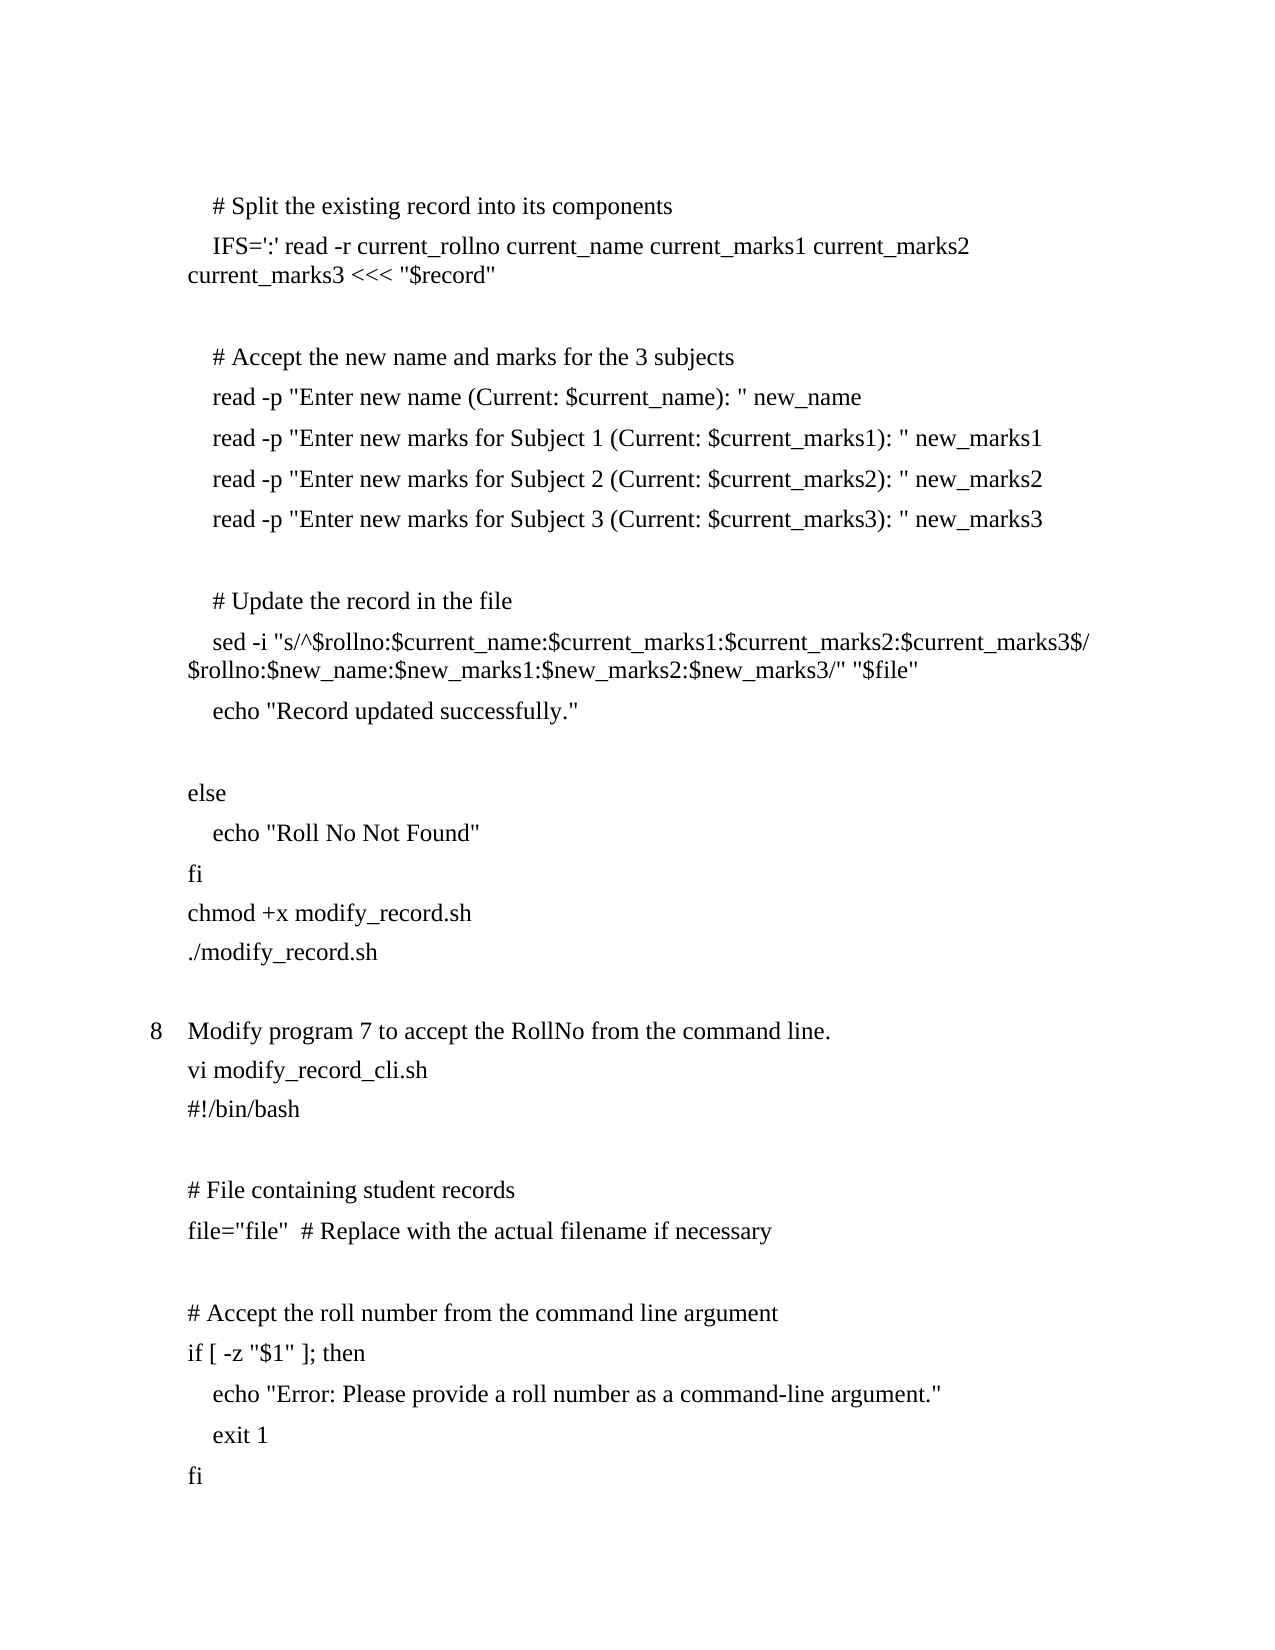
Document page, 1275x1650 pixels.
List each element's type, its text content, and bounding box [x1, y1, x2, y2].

text read -p "Enter new name (Current: $current_name): " new_name [187, 382, 1125, 411]
text ./modify_record.sh [187, 937, 1125, 966]
text file="file" # Replace with the actual filename if necessary [187, 1216, 1125, 1245]
text fi [187, 859, 1125, 888]
text IFS=':' read -r current_rollno current_name current_marks1 current_marks2 current_marks3 <<< "$record" [187, 231, 1125, 289]
text read -p "Enter new marks for Subject 3 (Current: $current_marks3): " new_marks3 [187, 504, 1125, 533]
text read -p "Enter new marks for Subject 2 (Current: $current_marks2): " new_marks2 [187, 464, 1125, 493]
text exit 1 [187, 1420, 1125, 1449]
text if [ -z "$1" ]; then [187, 1338, 1125, 1367]
list Modify program 7 to accept the RollNo from the command line. [150, 1016, 1125, 1044]
text # Accept the new name and marks for the 3 subjects [187, 342, 1125, 370]
text # File containing student records [187, 1176, 1125, 1204]
text echo "Record updated successfully." [187, 696, 1125, 725]
text fi [187, 1461, 1125, 1489]
text read -p "Enter new marks for Subject 1 (Current: $current_marks1): " new_marks1 [187, 423, 1125, 452]
text vi modify_record_cli.sh [187, 1055, 1125, 1084]
text # Split the existing record into its components [187, 191, 1125, 219]
text echo "Roll No Not Found" [187, 818, 1125, 847]
text else [187, 778, 1125, 806]
text # Update the record in the file [187, 586, 1125, 615]
text # Accept the roll number from the command line argument [187, 1298, 1125, 1327]
text #!/bin/bash [187, 1094, 1125, 1123]
text echo "Error: Please provide a roll number as a command-line argument." [187, 1379, 1125, 1408]
text chmod +x modify_record.sh [187, 898, 1125, 927]
text sed -i "s/^$rollno:$current_name:$current_marks1:$current_marks2:$current_marks3$/$rollno:$new_name:$new_marks1:$new_marks2:$new_marks3/" "$file" [187, 627, 1125, 684]
